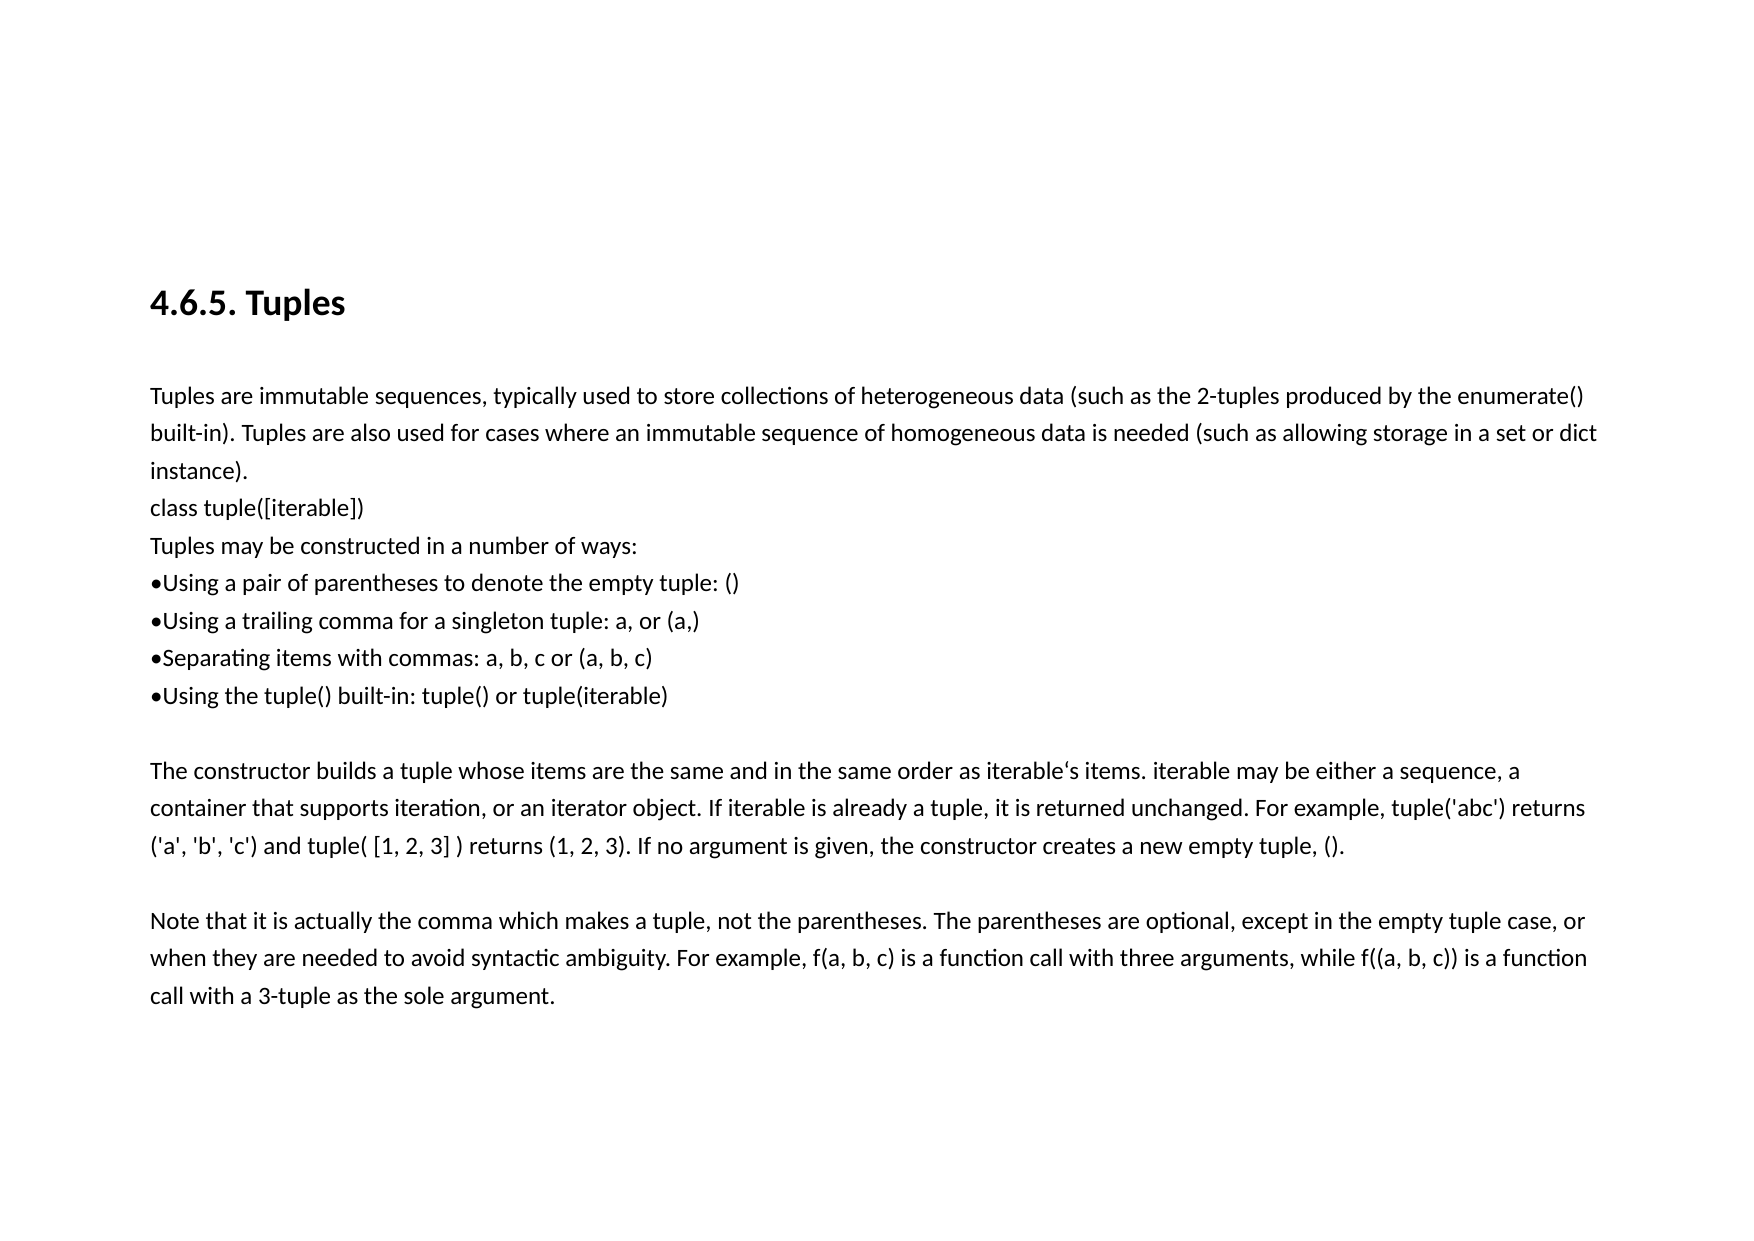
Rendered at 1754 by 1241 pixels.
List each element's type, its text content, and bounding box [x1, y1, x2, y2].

text Tuples may be constructed in a number of ways: [150, 526, 1604, 564]
text Tuples are immutable sequences, typically used to store collections of heterogeneous data (such as the 2-tuples produced by the enumerate() built-in). Tuples are also used for cases where an immutable sequence of homogeneous data is needed (such as allowing storage in a set or dict instance). [150, 376, 1604, 489]
text 4.6.5. Tuples [150, 264, 1604, 339]
text •Separating items with commas: a, b, c or (a, b, c) [150, 639, 1604, 676]
text •Using a pair of parentheses to denote the empty tuple: () [150, 564, 1604, 601]
text •Using a trailing comma for a singleton tuple: a, or (a,) [150, 601, 1604, 639]
text class tuple([iterable]) [150, 489, 1604, 526]
text •Using the tuple() built-in: tuple() or tuple(iterable) [150, 676, 1604, 714]
text The constructor builds a tuple whose items are the same and in the same order as iterable‘s items. iterable may be either a sequence, a container that supports iteration, or an iterator object. If iterable is already a tuple, it is returned unchanged. For example, tuple('abc') returns ('a', 'b', 'c') and tuple( [1, 2, 3] ) returns (1, 2, 3). If no argument is given, the constructor creates a new empty tuple, (). [150, 751, 1604, 864]
text Note that it is actually the comma which makes a tuple, not the parentheses. The parentheses are optional, except in the empty tuple case, or when they are needed to avoid syntactic ambiguity. For example, f(a, b, c) is a function call with three arguments, while f((a, b, c)) is a function call with a 3-tuple as the sole argument. [150, 901, 1604, 1014]
